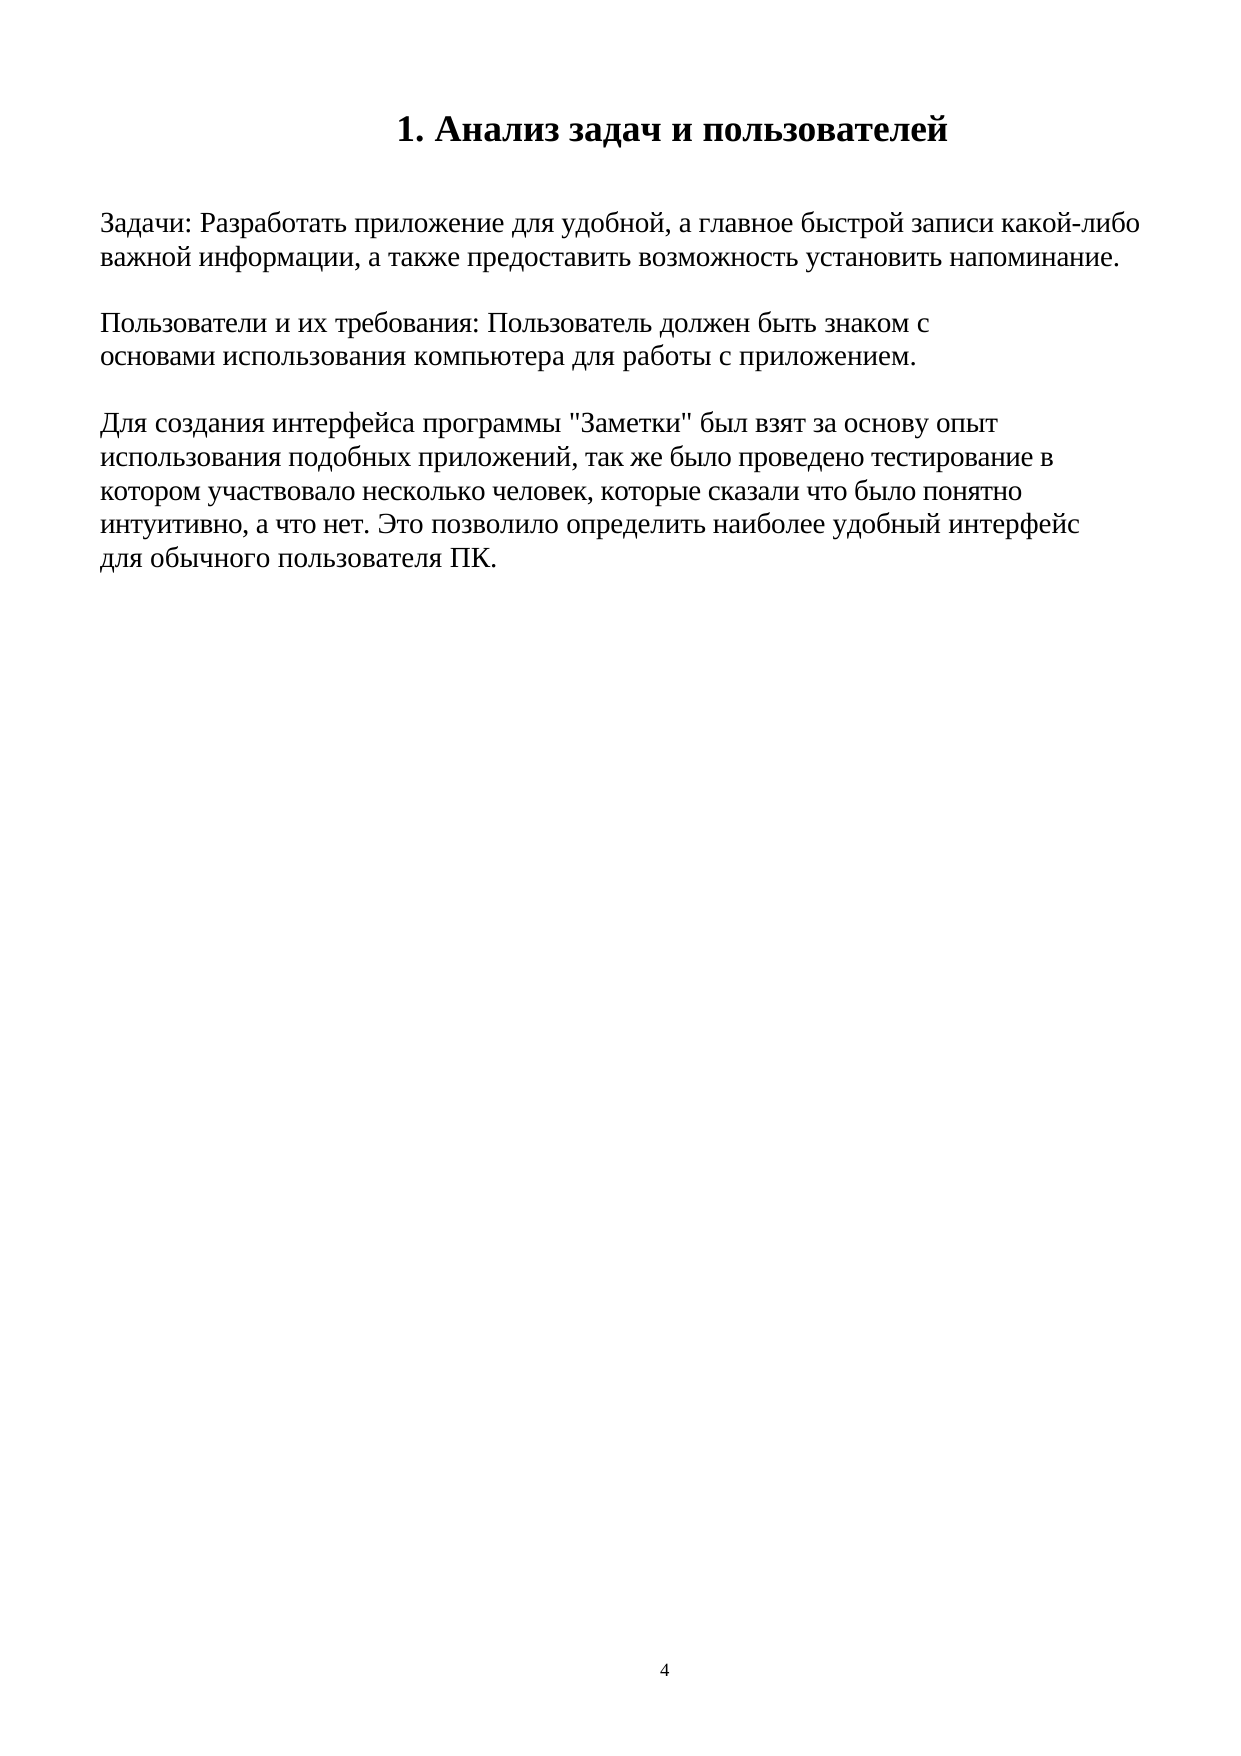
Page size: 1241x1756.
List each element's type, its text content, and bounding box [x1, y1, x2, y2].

text Для создания интерфейса программы "Заметки" был взят за основу опыт использования подобных приложений, так же было проведено тестирование в котором участвовало несколько человек, которые сказали что было понятно интуитивно, а что нет. Это позволило определить наиболее удобный интерфейс для обычного пользователя ПК. [100, 406, 1123, 573]
subtitle Анализ задач и пользователей [396, 107, 1221, 150]
text Задачи: Разработать приложение для удобной, а главное быстрой записи какой-либо важной информации, а также предоставить возможность установить напоминание. [100, 205, 1165, 272]
text Пользователи и их требования: Пользователь должен быть знаком с основами использования компьютера для работы с приложением. [100, 306, 1037, 372]
